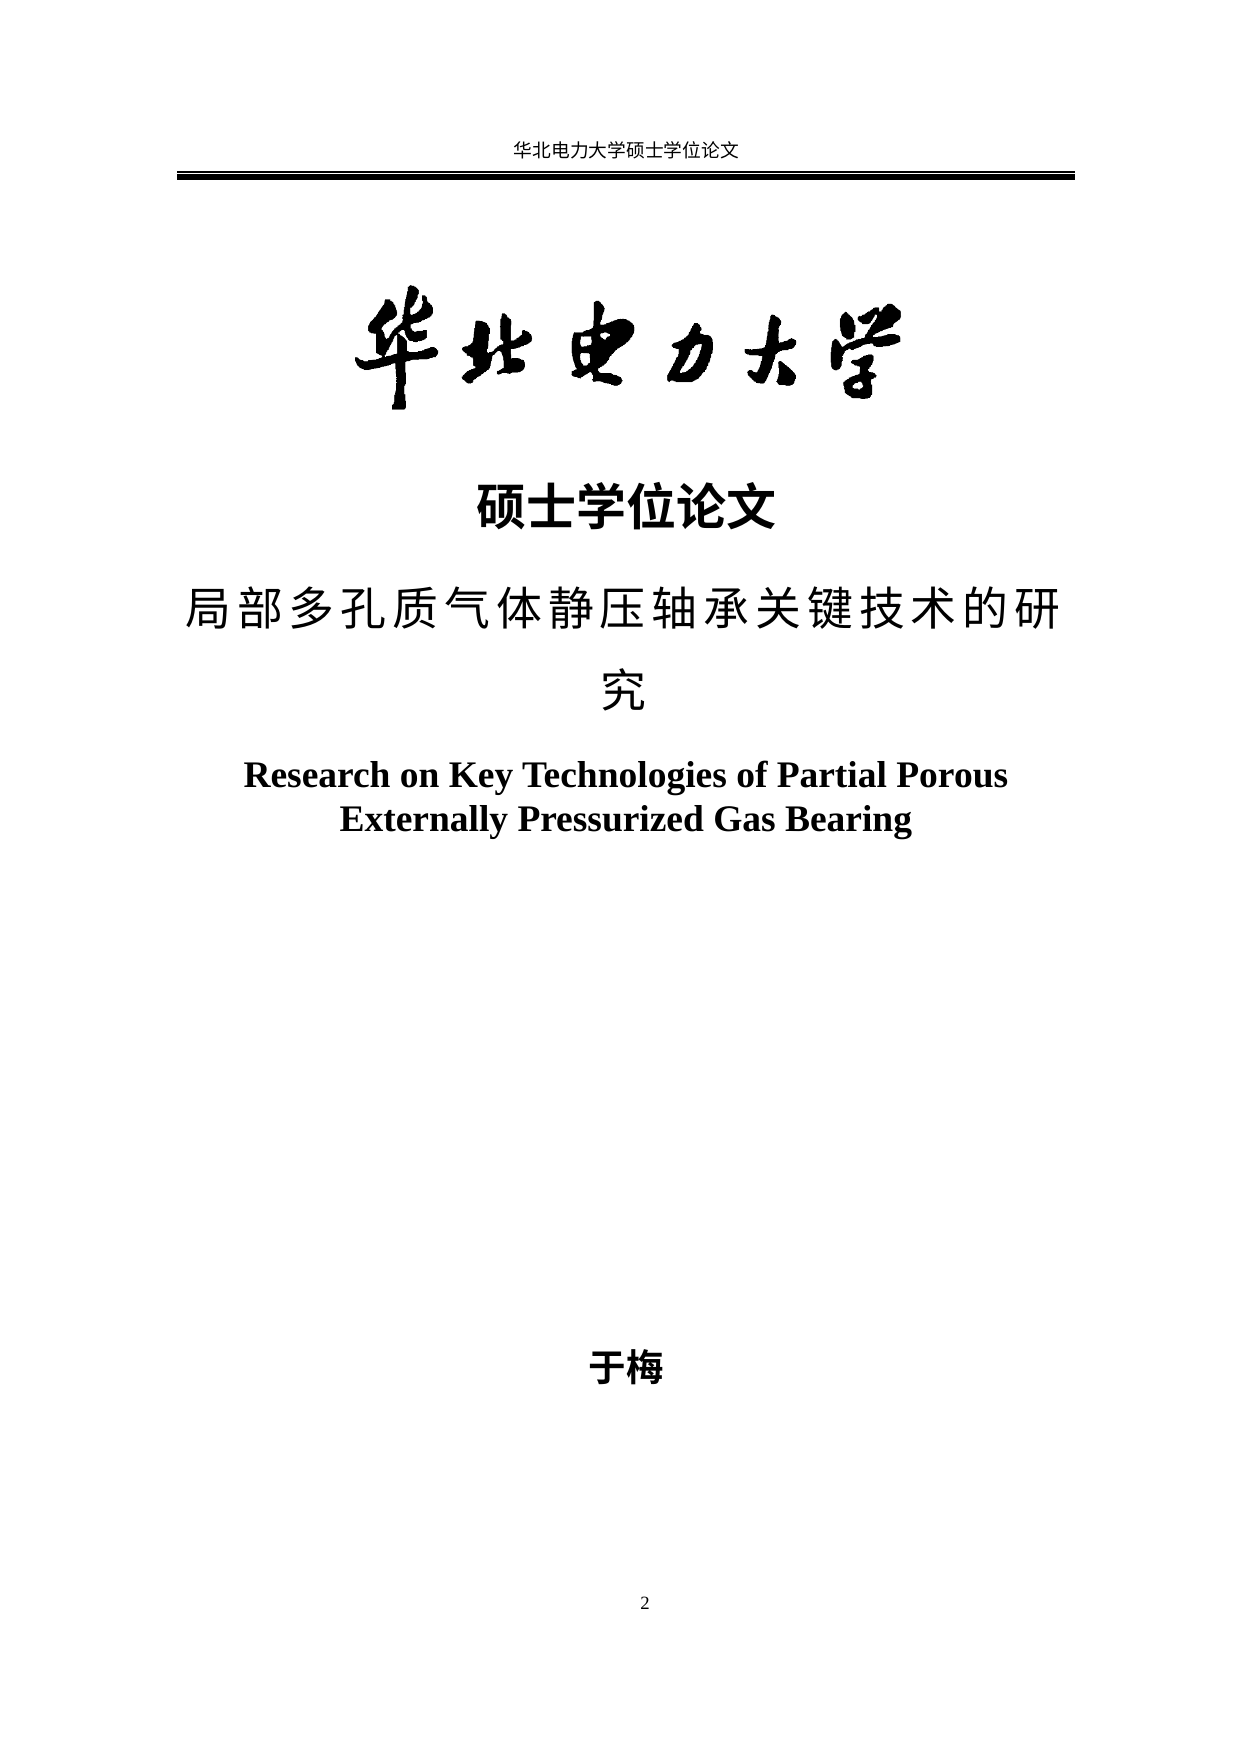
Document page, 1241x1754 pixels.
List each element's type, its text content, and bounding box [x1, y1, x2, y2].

text 局部多孔质气体静压轴承关键技术的研究 [185, 565, 1067, 728]
picture [341, 249, 911, 422]
text 硕士学位论文 [185, 467, 1067, 540]
text 于梅 [185, 1338, 1067, 1392]
text Research on Key Technologies of Partial Porous Externally Pressurized Gas Bearing [185, 753, 1067, 839]
